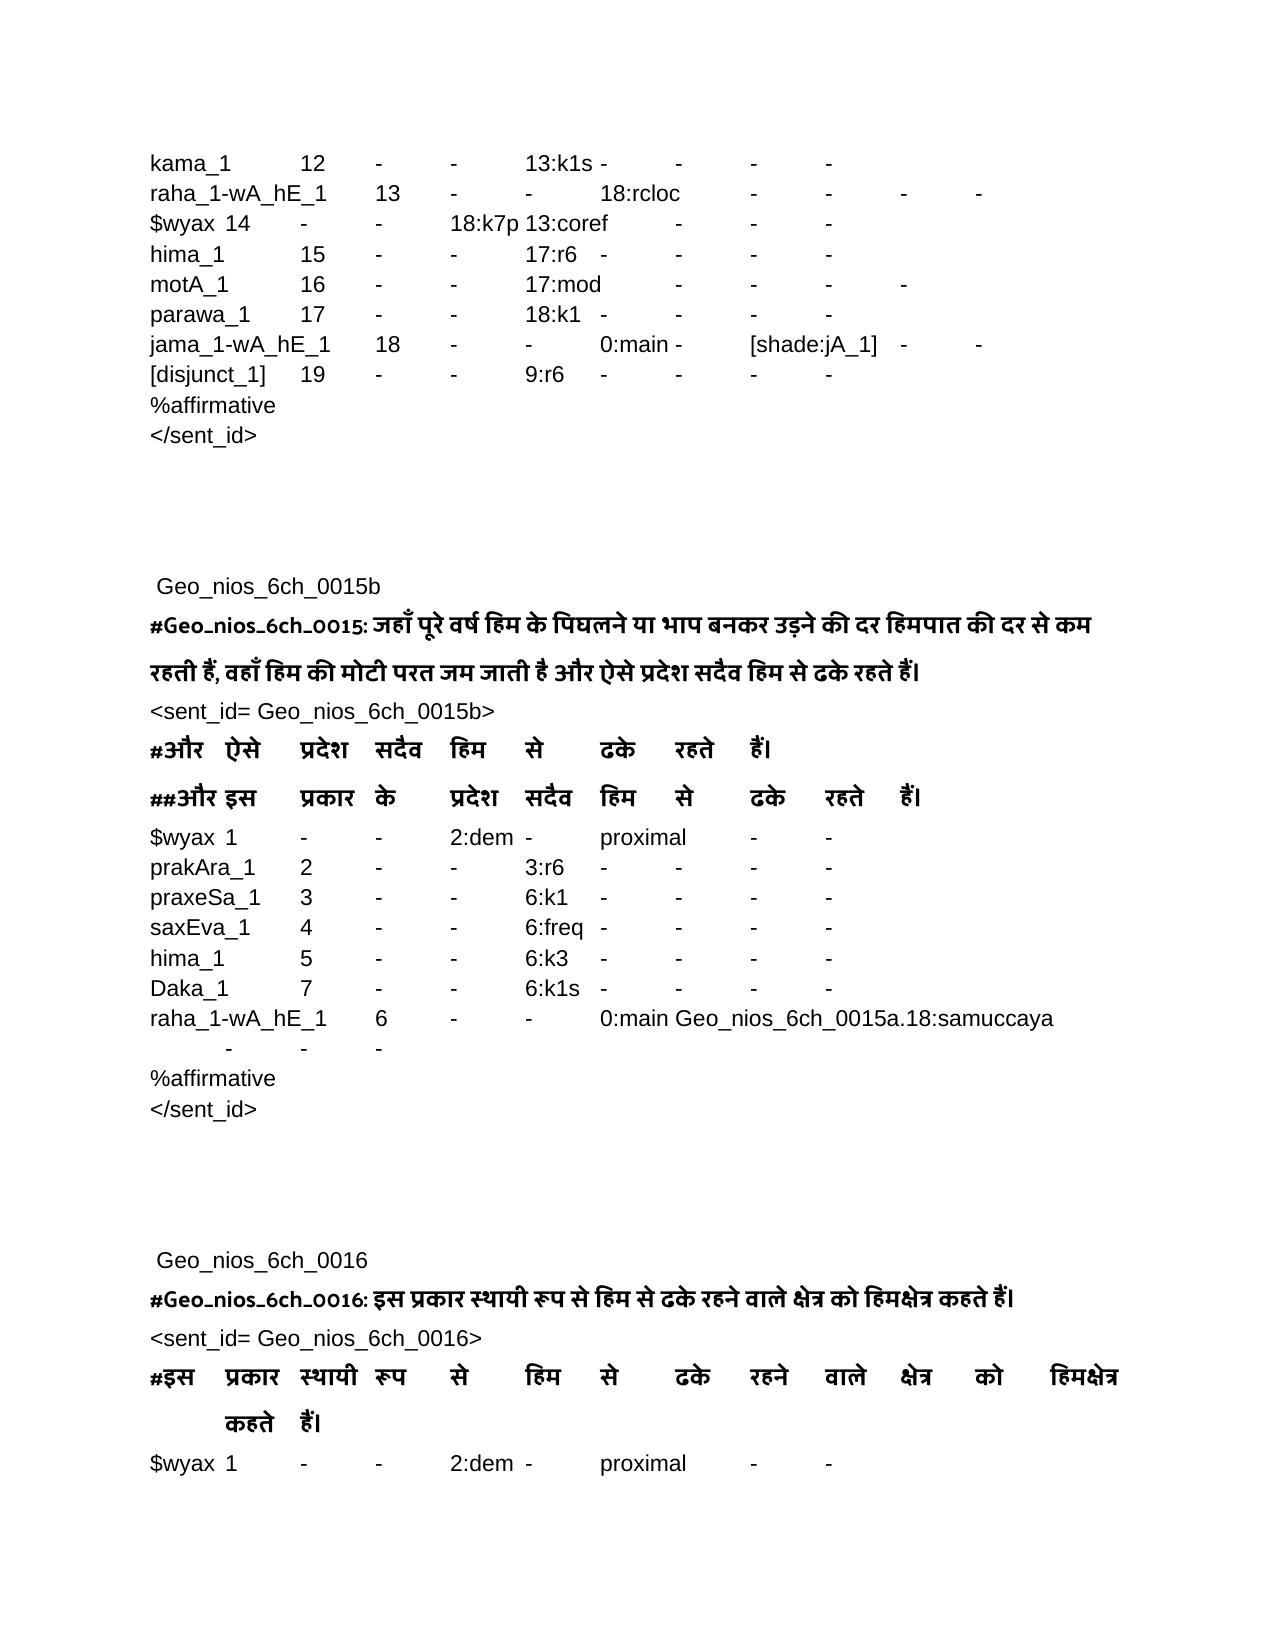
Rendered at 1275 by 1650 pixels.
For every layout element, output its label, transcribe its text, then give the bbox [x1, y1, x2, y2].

text <sent_id= Geo_nios_6ch_0016> [150, 1324, 1125, 1351]
text ##और इस प्रकार के प्रदेश सदैव हिम से ढके रहते हैं। [150, 776, 1125, 818]
text $wyax 1 - - 2:dem - proximal - - [150, 824, 1125, 850]
text #Geo_nios_6ch_0015: जहाँ पूरे वर्ष हिम के पिघलने या भाप बनकर उड़ने की दर हिमपात की दर से कम रहती हैं, वहाँ हिम की मोटी परत जम जाती है और ऐसे प्रदेश सदैव हिम से ढके रहते हैं। [150, 603, 1125, 692]
text hima_1 5 - - 6:k3 - - - - [150, 944, 1125, 971]
text saxEva_1 4 - - 6:freq - - - - [150, 914, 1125, 941]
text $wyax 14 - - 18:k7p 13:coref - - - [150, 210, 1125, 237]
text jama_1-wA_hE_1 18 - - 0:main - [shade:jA_1] - - [150, 331, 1125, 358]
text parawa_1 17 - - 18:k1 - - - - [150, 301, 1125, 327]
text #और ऐसे प्रदेश सदैव हिम से ढके रहते हैं। [150, 728, 1125, 770]
text hima_1 15 - - 17:r6 - - - - [150, 241, 1125, 267]
text [disjunct_1] 19 - - 9:r6 - - - - [150, 361, 1125, 388]
text prakAra_1 2 - - 3:r6 - - - - [150, 854, 1125, 880]
text </sent_id> [150, 422, 1125, 448]
text kama_1 12 - - 13:k1s - - - - [150, 150, 1125, 176]
text raha_1-wA_hE_1 6 - - 0:main Geo_nios_6ch_0015a.18:samuccaya - - - [150, 1005, 1125, 1062]
text Geo_nios_6ch_0015b [150, 573, 1125, 599]
text $wyax 1 - - 2:dem - proximal - - [150, 1450, 1125, 1476]
text Daka_1 7 - - 6:k1s - - - - [150, 975, 1125, 1001]
text Geo_nios_6ch_0016 [150, 1247, 1125, 1273]
text </sent_id> [150, 1096, 1125, 1122]
text raha_1-wA_hE_1 13 - - 18:rcloc - - - - [150, 180, 1125, 207]
text %affirmative [150, 392, 1125, 418]
text <sent_id= Geo_nios_6ch_0015b> [150, 698, 1125, 725]
text motA_1 16 - - 17:mod - - - - [150, 271, 1125, 297]
text #इस प्रकार स्थायी रूप से हिम से ढके रहने वाले क्षेत्र को हिमक्षेत्र कहते हैं। [150, 1355, 1125, 1444]
text #Geo_nios_6ch_0016: इस प्रकार स्थायी रूप से हिम से ढके रहने वाले क्षेत्र को हिमक्षेत्र कहते हैं। [150, 1277, 1125, 1318]
text %affirmative [150, 1065, 1125, 1092]
text praxeSa_1 3 - - 6:k1 - - - - [150, 884, 1125, 911]
